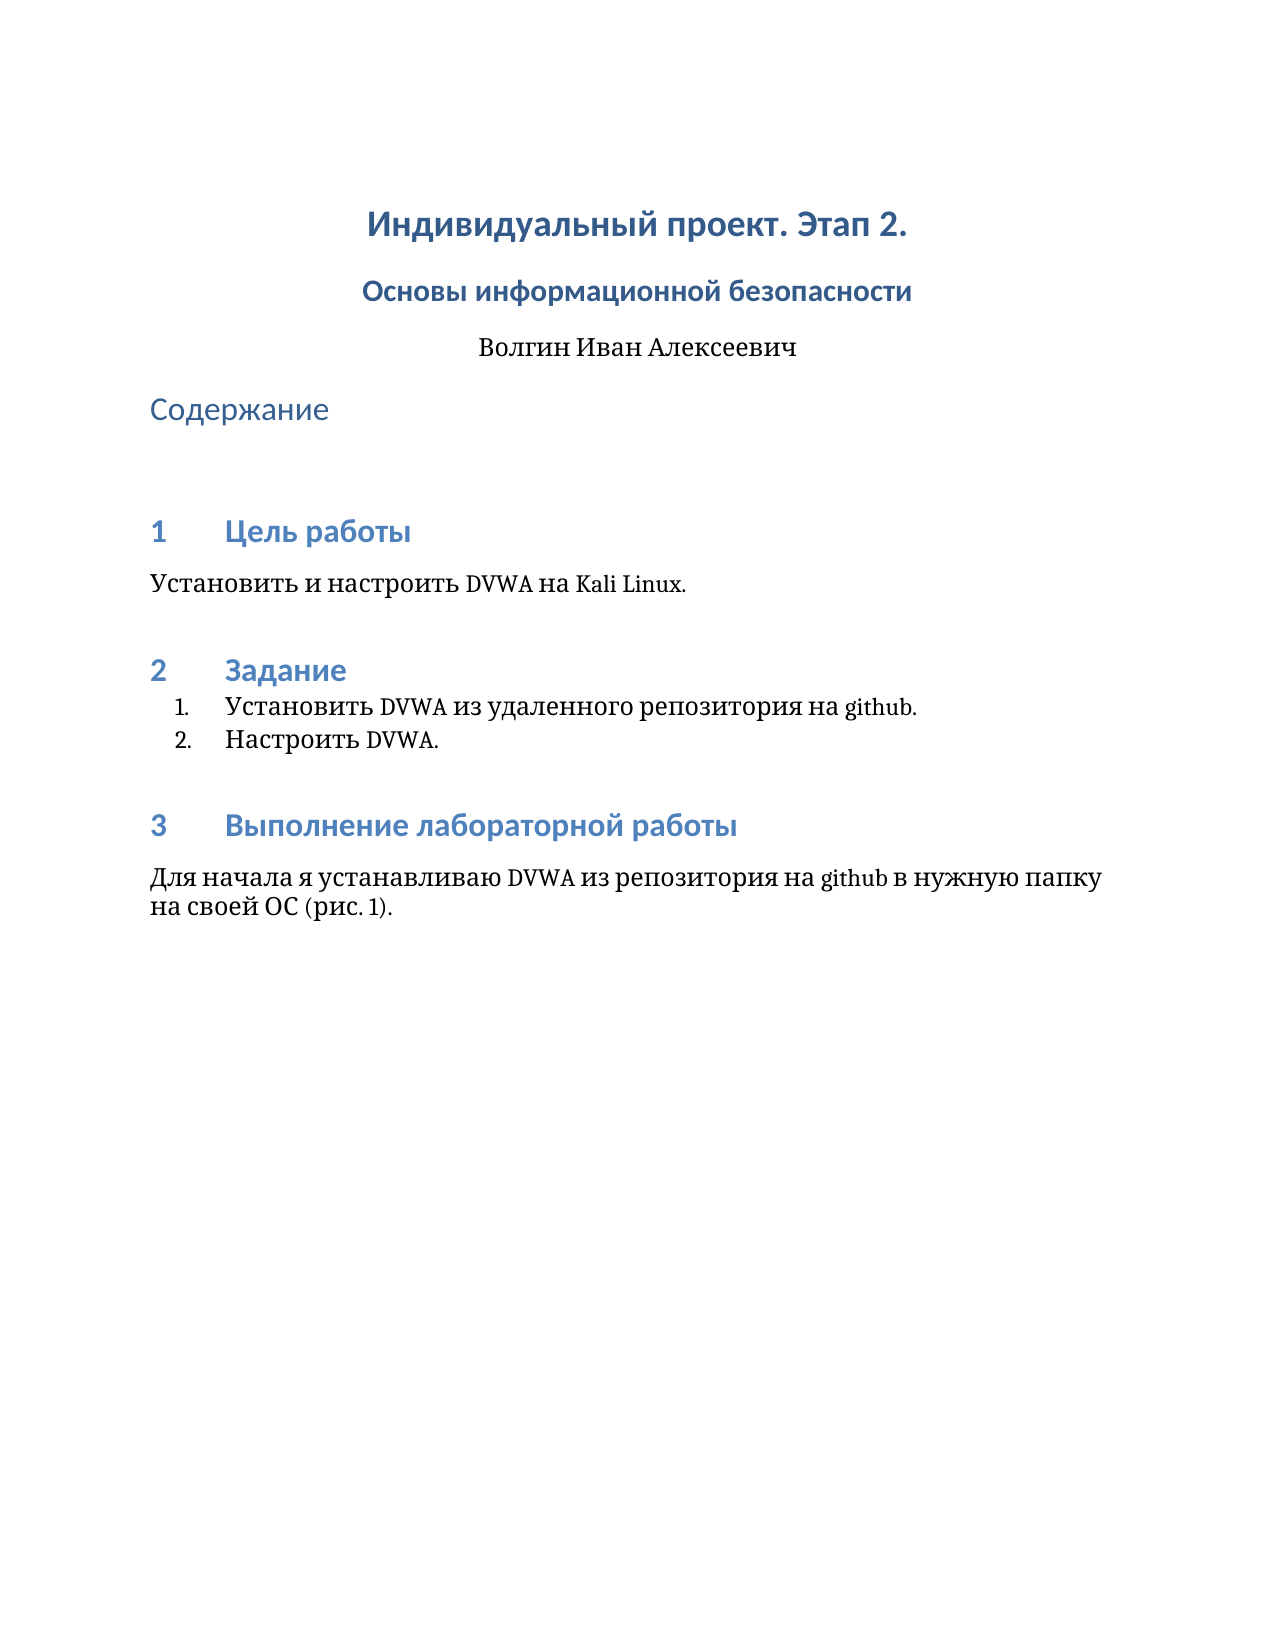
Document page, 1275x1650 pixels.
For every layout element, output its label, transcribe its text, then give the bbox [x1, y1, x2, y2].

subtitle 1 Цель работы [150, 510, 1125, 551]
list Установить DVWA из удаленного репозитория на github. [175, 693, 1125, 722]
subtitle 3 Выполнение лабораторной работы [150, 804, 1125, 845]
list Настроить DVWA. [175, 726, 1125, 754]
text Для начала я устанавливаю DVWA из репозитория на github в нужную папку на своей ОС (рис. 1). [150, 864, 1125, 921]
subtitle Основы информационной безопасности [150, 271, 1125, 309]
title Индивидуальный проект. Этап 2. [150, 200, 1125, 246]
text Установить и настроить DVWA на Kali Linux. [150, 570, 1125, 599]
text Волгин Иван Алексеевич [150, 334, 1125, 363]
subtitle 2 Задание [150, 649, 1125, 689]
